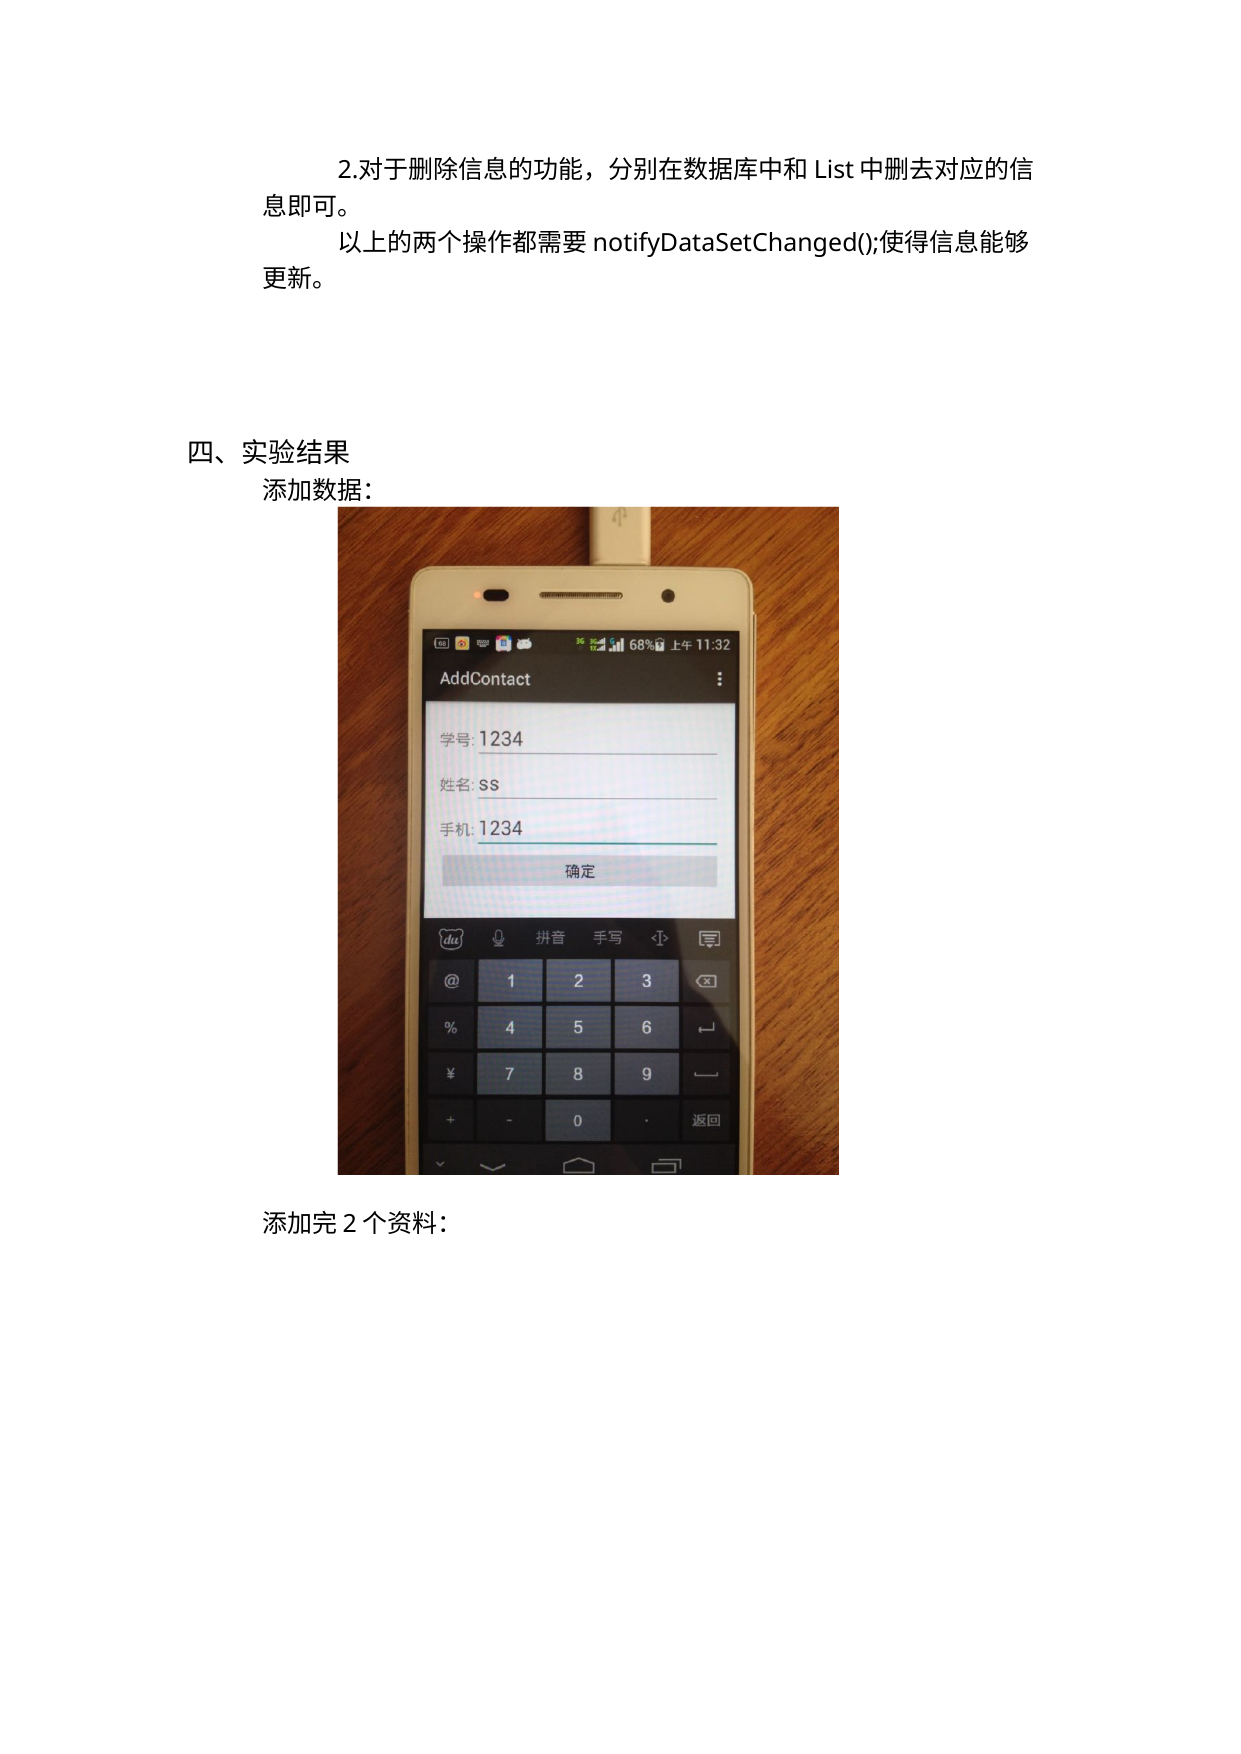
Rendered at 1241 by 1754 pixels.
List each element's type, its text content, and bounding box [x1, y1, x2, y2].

text 添加完2个资料： [187, 1203, 1053, 1239]
text 2.对于删除信息的功能，分别在数据库中和List中删去对应的信息即可。 [262, 150, 1053, 222]
picture [338, 507, 839, 1175]
text 添加数据： [187, 471, 1053, 507]
text 四、实验结果 [187, 431, 1053, 471]
text 以上的两个操作都需要notifyDataSetChanged();使得信息能够更新。 [262, 222, 1053, 295]
